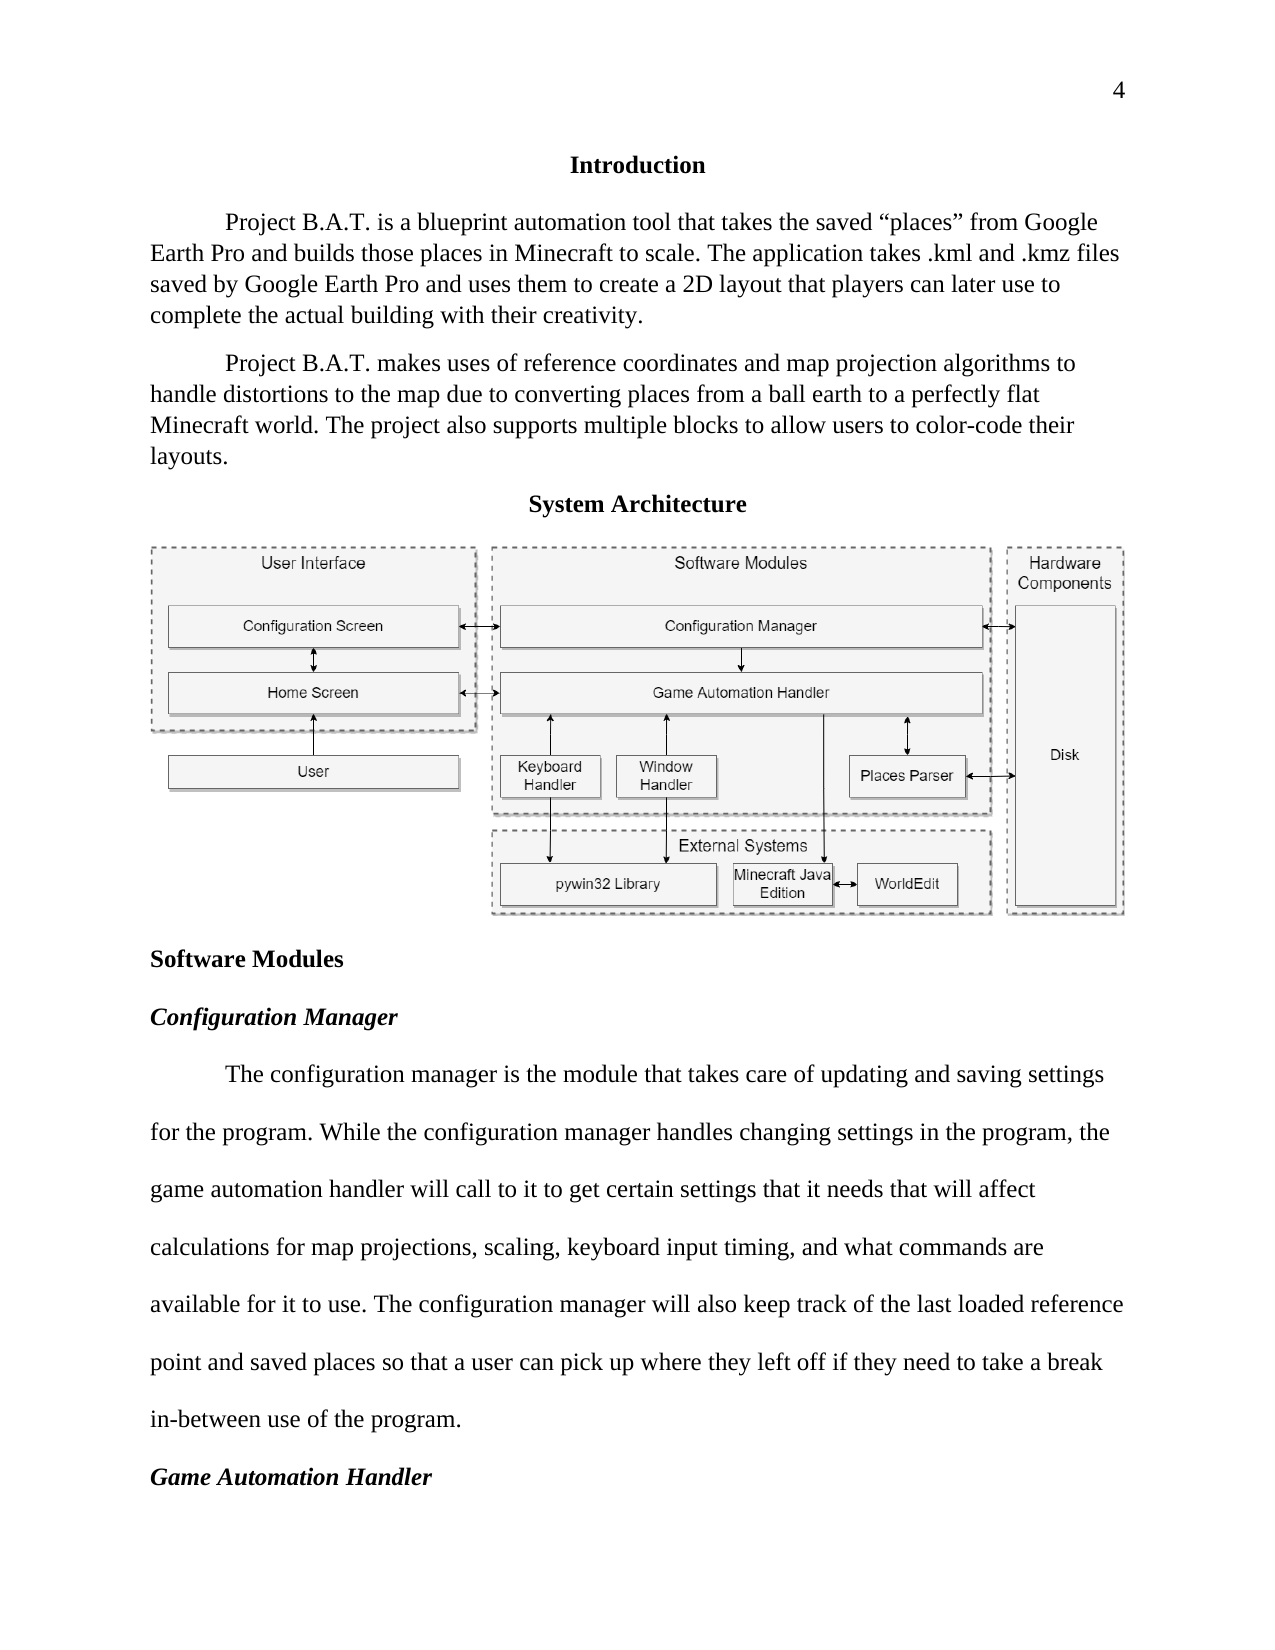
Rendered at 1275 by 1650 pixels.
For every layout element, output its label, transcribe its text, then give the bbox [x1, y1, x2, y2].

subtitle Software Modules [150, 944, 1125, 973]
subtitle System Architecture [150, 489, 1125, 518]
text The configuration manager is the module that takes care of updating and saving settings for the program. While the configuration manager handles changing settings in the program, the game automation handler will call to it to get certain settings that it needs that will affect calculations for map projections, scaling, keyboard input timing, and what commands are available for it to use. The configuration manager will also keep track of the last loaded reference point and saved places so that a user can pick up where they left off if they need to take a break in-between use of the program. [150, 1059, 1125, 1433]
subtitle Introduction [150, 150, 1125, 179]
subtitle Configuration Manager [150, 1002, 1125, 1031]
text Project B.A.T. makes uses of reference coordinates and map projection algorithms to handle distortions to the map due to converting places from a ball earth to a perfectly flat Minecraft world. The project also supports multiple blocks to allow users to color-code their layouts. [150, 348, 1125, 470]
subtitle Game Automation Handler [150, 1462, 1125, 1491]
text Project B.A.T. is a blueprint automation tool that takes the saved “places” from Google Earth Pro and builds those places in Minecraft to scale. The application takes .kml and .kmz files saved by Google Earth Pro and uses them to create a 2D layout that players can later use to complete the actual building with their creativity. [150, 207, 1125, 329]
picture [150, 546, 1125, 916]
